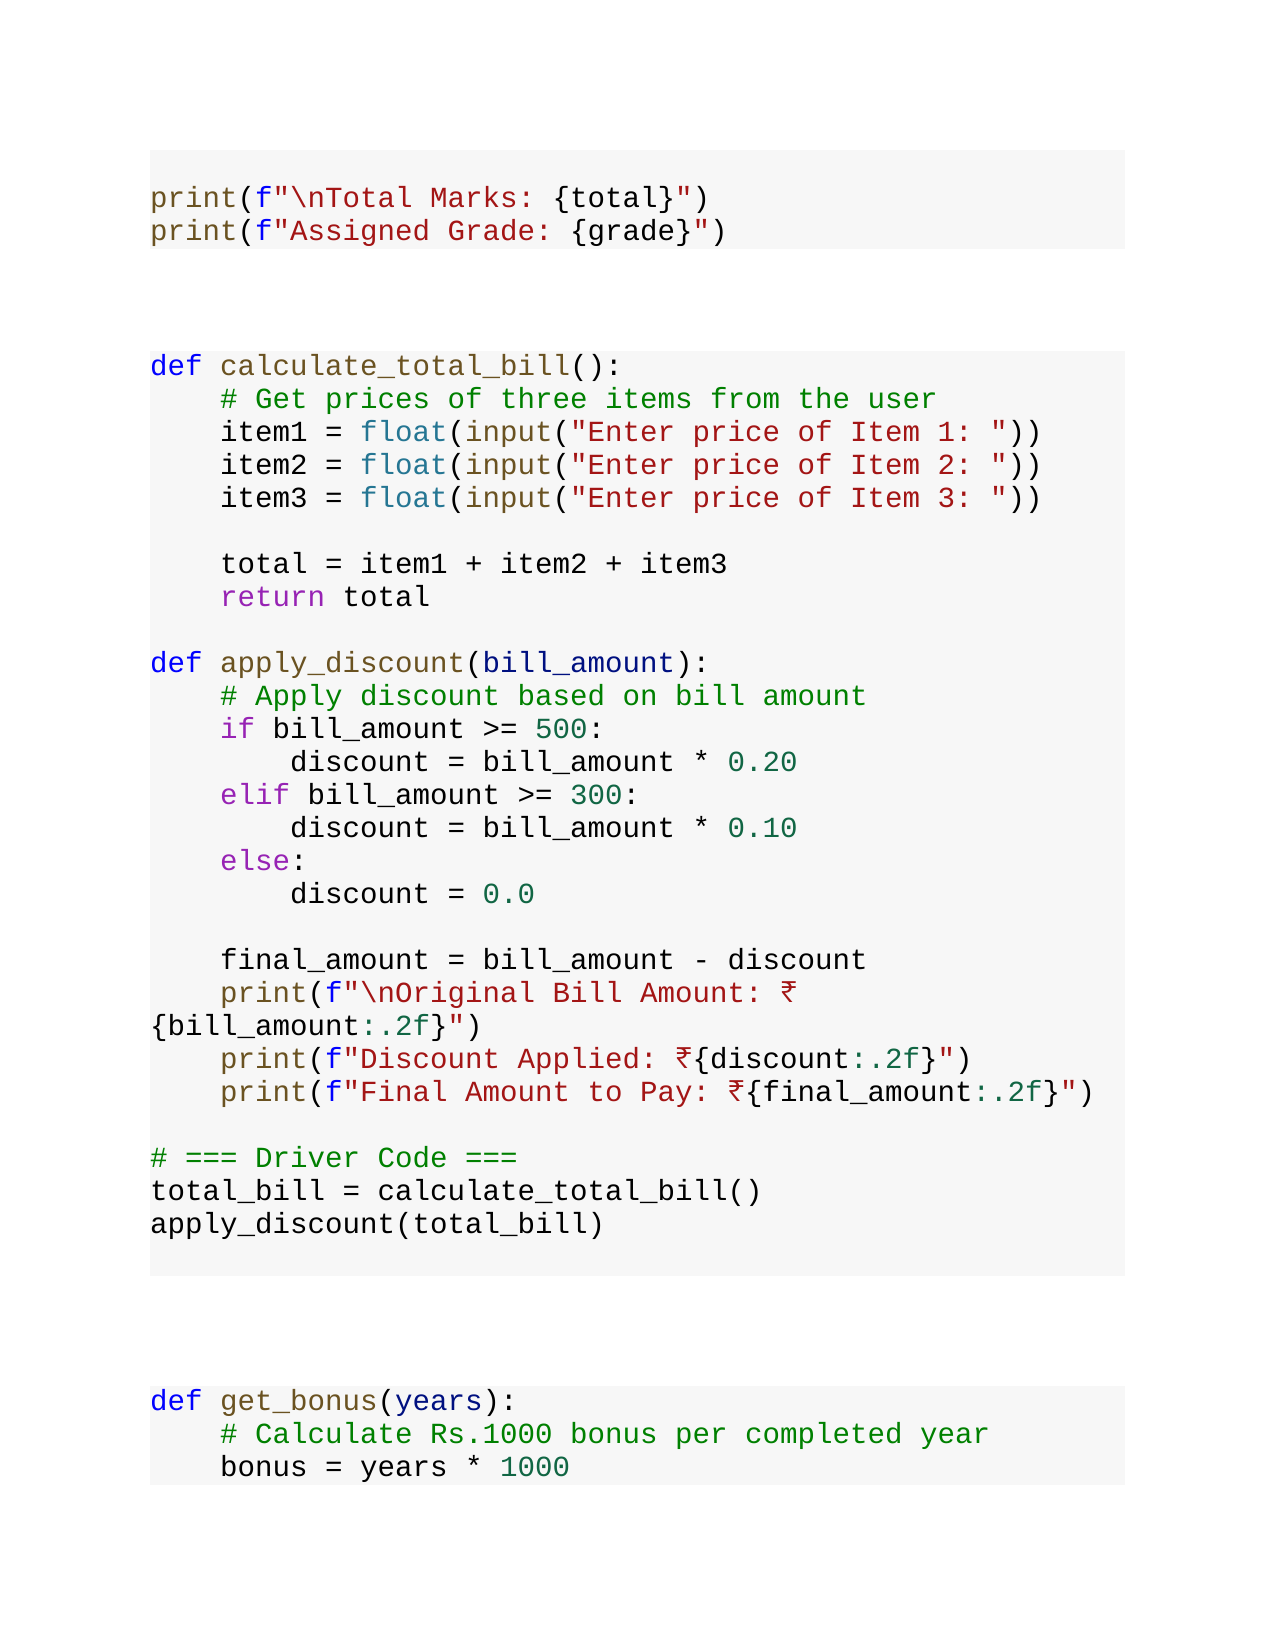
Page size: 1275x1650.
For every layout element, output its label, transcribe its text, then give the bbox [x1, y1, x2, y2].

text item3 = float(input("Enter price of Item 3: ")) [150, 483, 1125, 516]
text def apply_discount(bill_amount): [150, 648, 1125, 681]
text total_bill = calculate_total_bill() [150, 1177, 1125, 1209]
text apply_discount(total_bill) [150, 1209, 1125, 1243]
text if bill_amount >= 500: [150, 714, 1125, 747]
text elif bill_amount >= 300: [150, 780, 1125, 813]
text discount = bill_amount * 0.10 [150, 813, 1125, 846]
text discount = 0.0 [150, 879, 1125, 912]
text # Apply discount based on bill amount [150, 681, 1125, 714]
text print(f"\nTotal Marks: {total}") [150, 183, 1125, 216]
text item2 = float(input("Enter price of Item 2: ")) [150, 450, 1125, 483]
text total = item1 + item2 + item3 [150, 549, 1125, 582]
text # === Driver Code === [150, 1143, 1125, 1177]
text print(f"Final Amount to Pay: ₹{final_amount:.2f}") [150, 1077, 1125, 1111]
text return total [150, 582, 1125, 615]
text discount = bill_amount * 0.20 [150, 747, 1125, 780]
text else: [150, 846, 1125, 879]
text bonus = years * 1000 [150, 1452, 1125, 1485]
text # Get prices of three items from the user [150, 384, 1125, 417]
text print(f"Assigned Grade: {grade}") [150, 216, 1125, 249]
text print(f"Discount Applied: ₹{discount:.2f}") [150, 1044, 1125, 1077]
text def get_bonus(years): [150, 1386, 1125, 1419]
text # Calculate Rs.1000 bonus per completed year [150, 1419, 1125, 1452]
text final_amount = bill_amount - discount [150, 945, 1125, 978]
text item1 = float(input("Enter price of Item 1: ")) [150, 417, 1125, 450]
text def calculate_total_bill(): [150, 351, 1125, 384]
text print(f"\nOriginal Bill Amount: ₹{bill_amount:.2f}") [150, 978, 1125, 1044]
